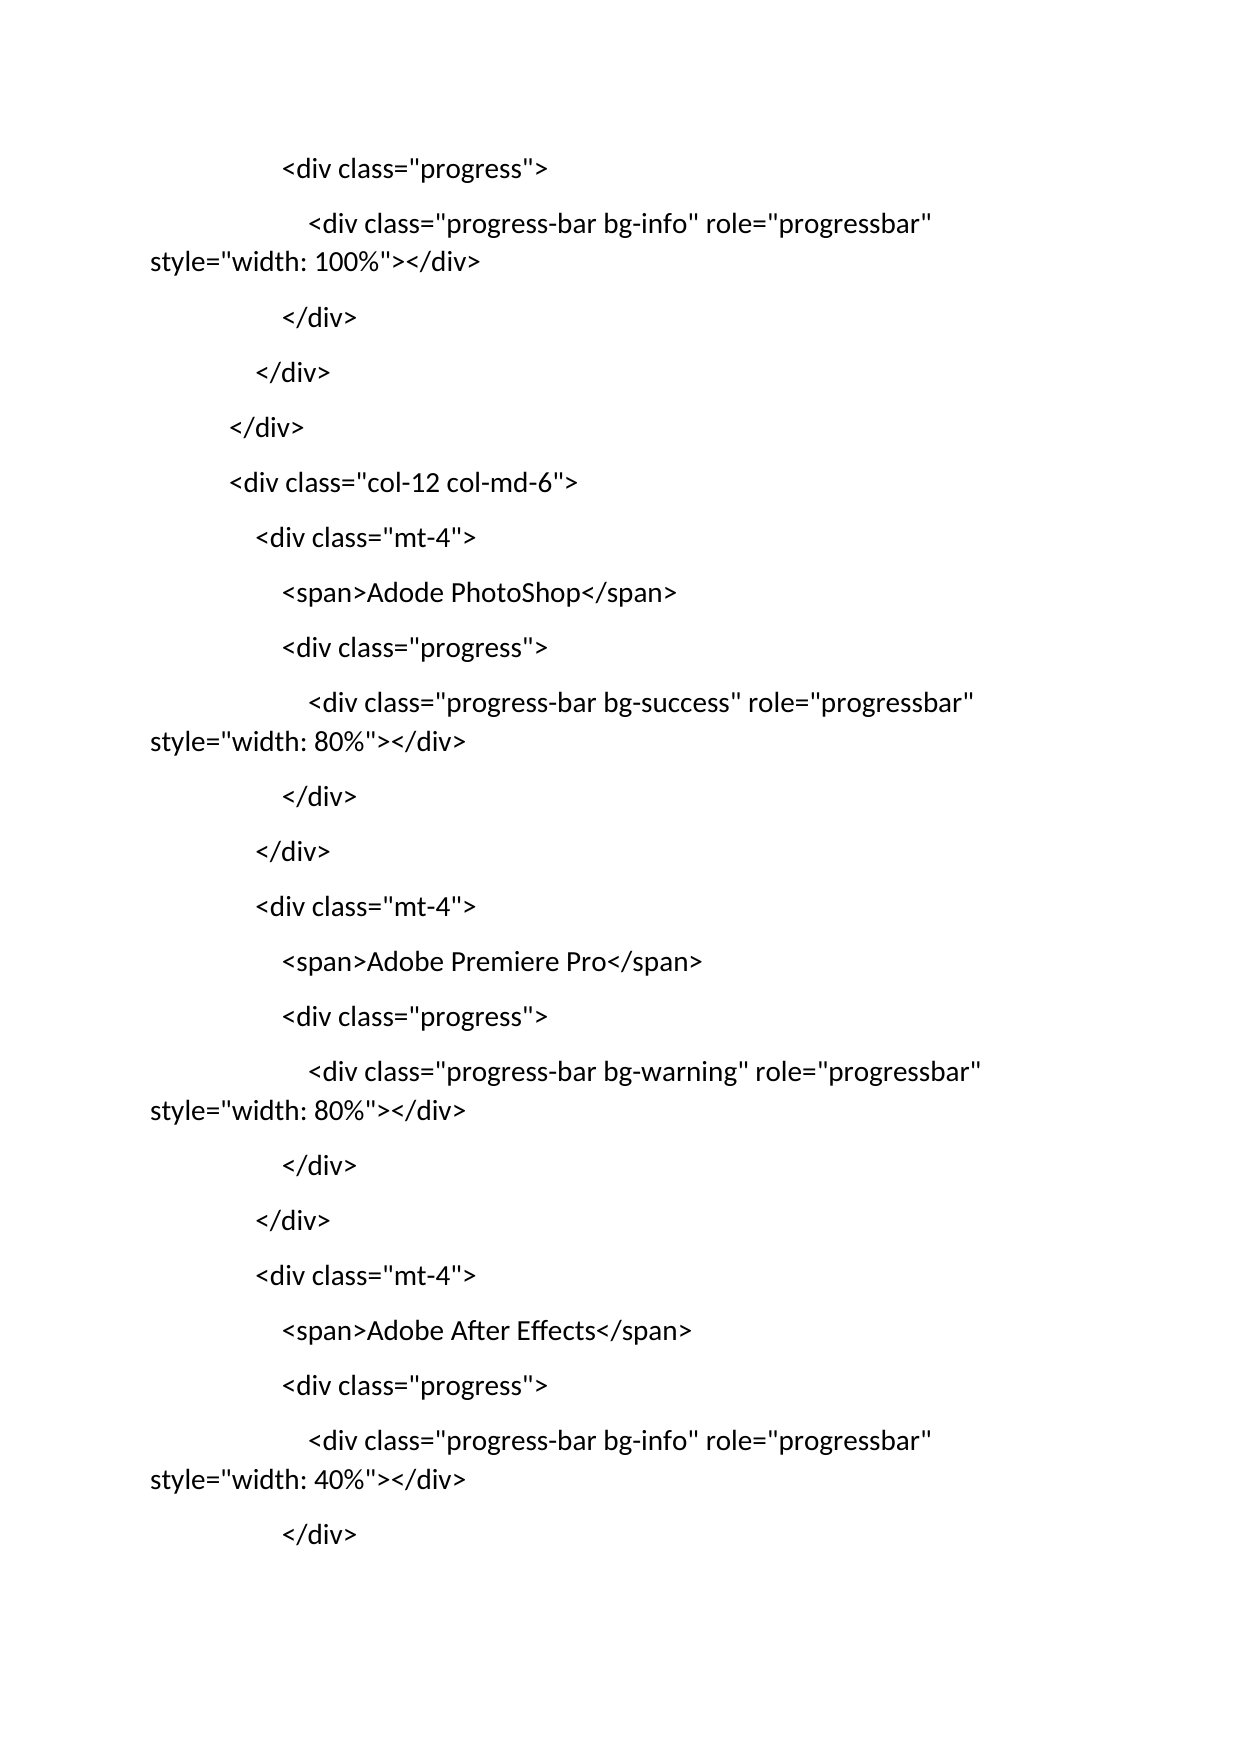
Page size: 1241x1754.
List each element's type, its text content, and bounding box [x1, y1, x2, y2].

text <span>Adobe Premiere Pro</span> [150, 943, 1090, 979]
text </div> [150, 299, 1090, 334]
text <span>Adode PhotoShop</span> [150, 574, 1090, 610]
text <div class="mt-4"> [150, 1257, 1090, 1293]
text </div> [150, 1516, 1090, 1552]
text <div class="col-12 col-md-6"> [150, 464, 1090, 499]
text <div class="progress-bar bg-info" role="progressbar" style="width: 40%"></div> [150, 1422, 1090, 1497]
text </div> [150, 354, 1090, 389]
text <span>Adobe After Effects</span> [150, 1312, 1090, 1348]
text <div class="progress"> [150, 150, 1090, 186]
text <div class="progress-bar bg-warning" role="progressbar" style="width: 80%"></div> [150, 1053, 1090, 1127]
text </div> [150, 778, 1090, 813]
text <div class="progress"> [150, 629, 1090, 665]
text </div> [150, 1147, 1090, 1183]
text <div class="progress-bar bg-success" role="progressbar" style="width: 80%"></div> [150, 684, 1090, 758]
text <div class="progress-bar bg-info" role="progressbar" style="width: 100%"></div> [150, 205, 1090, 279]
text <div class="mt-4"> [150, 888, 1090, 924]
text <div class="progress"> [150, 998, 1090, 1034]
text </div> [150, 833, 1090, 869]
text <div class="progress"> [150, 1367, 1090, 1403]
text </div> [150, 1202, 1090, 1238]
text <div class="mt-4"> [150, 519, 1090, 555]
text </div> [150, 409, 1090, 444]
